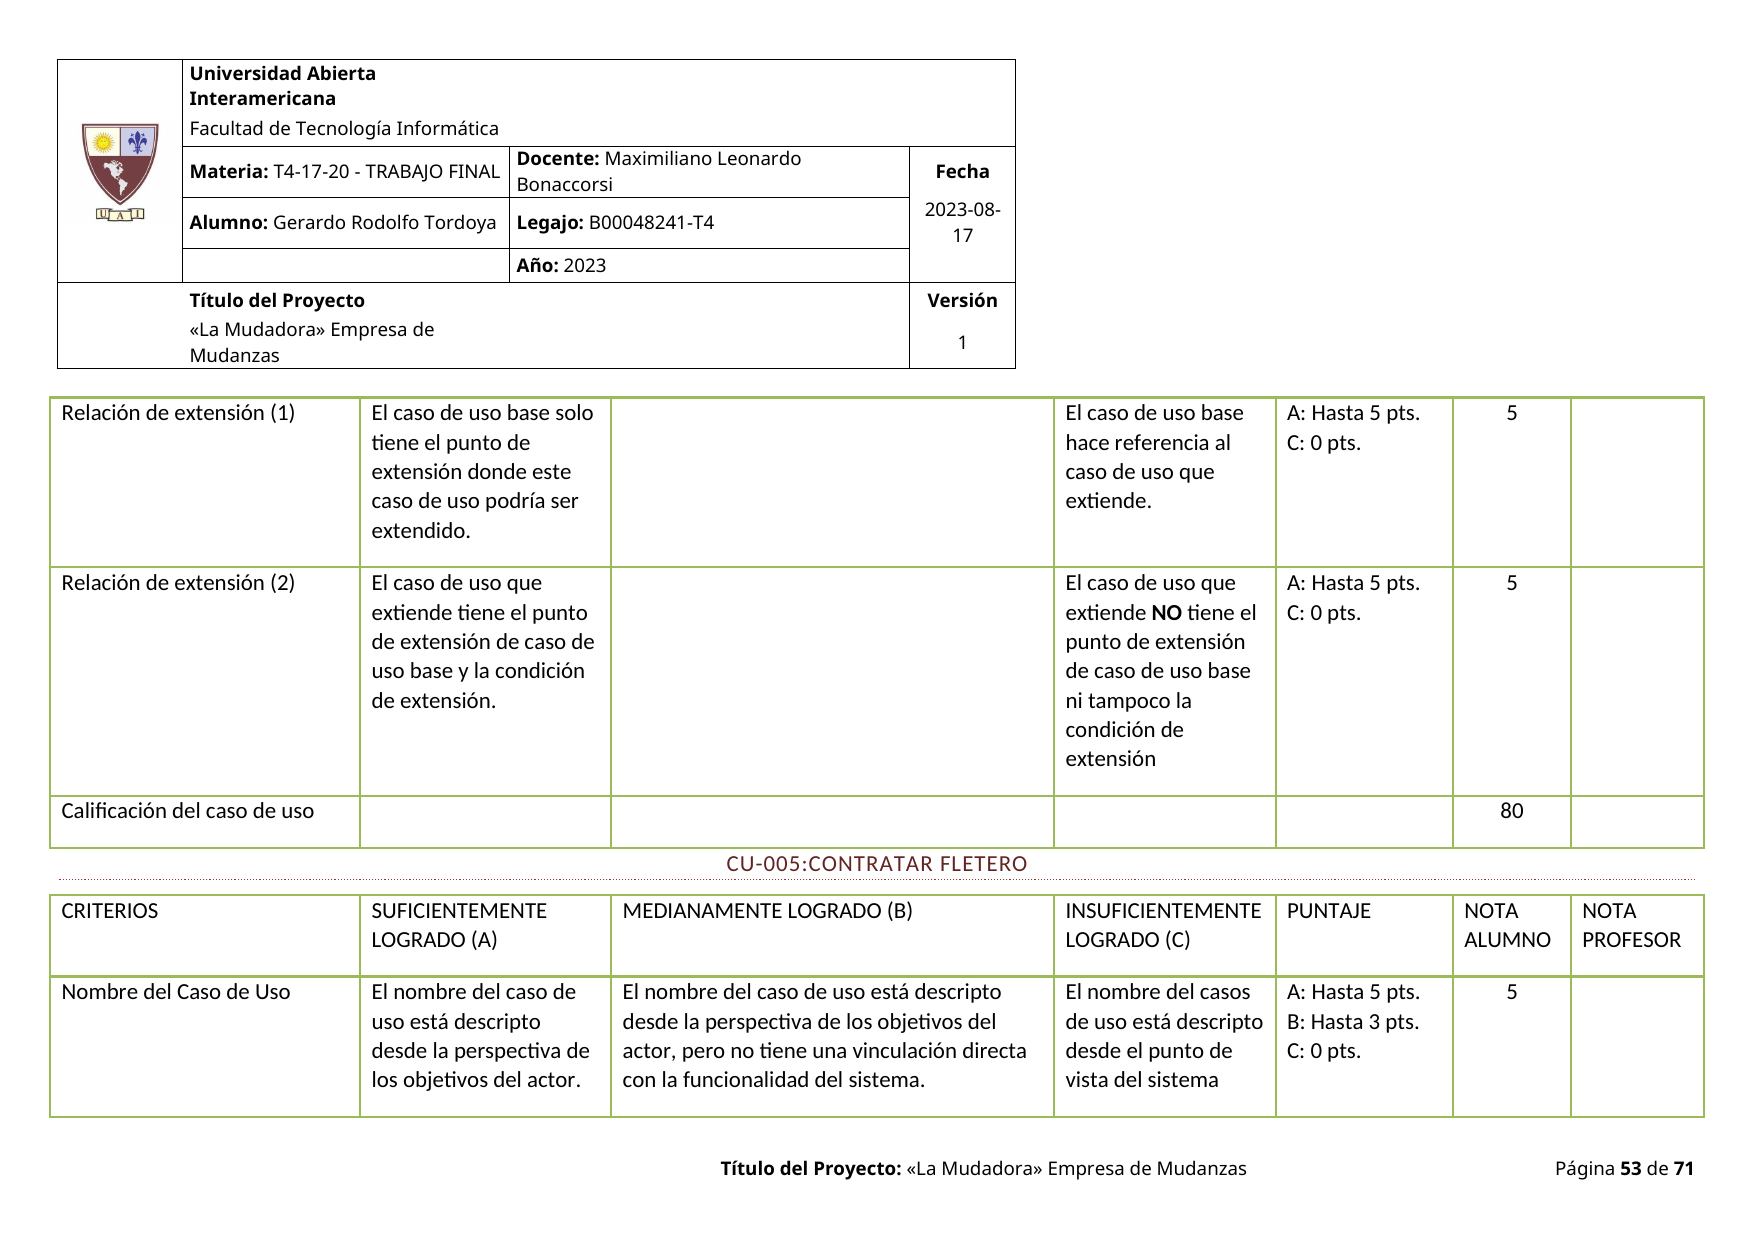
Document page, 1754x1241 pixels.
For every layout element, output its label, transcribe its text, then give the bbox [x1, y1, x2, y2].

table_cell Nombre del Caso de Uso [51, 978, 359, 1116]
table_cell 5 [1454, 399, 1570, 566]
table_cell [1572, 797, 1703, 847]
table_cell El nombre del caso de uso está descripto desde la perspectiva de los objetivos del actor. [361, 978, 610, 1116]
table_cell Relación de extensión (2) [51, 568, 359, 794]
table_cell A: Hasta 5 pts. B: Hasta 3 pts. C: 0 pts. [1277, 978, 1452, 1116]
table_cell El caso de uso base hace referencia al caso de uso que extiende. [1055, 399, 1275, 566]
table_cell [612, 399, 1053, 566]
table_cell [361, 797, 610, 847]
table_header INSUFICIENTEMENTE LOGRADO (C) [1055, 896, 1275, 975]
table_header SUFICIENTEMENTE LOGRADO (A) [361, 896, 610, 975]
table_cell [1572, 978, 1703, 1116]
table_cell Relación de extensión (1) [51, 399, 359, 566]
subtitle CU-005:Contratar Fletero [59, 849, 1695, 880]
table_cell A: Hasta 5 pts. C: 0 pts. [1277, 568, 1452, 794]
picture [64, 117, 177, 225]
table_cell [1572, 399, 1703, 566]
table_cell 80 [1454, 797, 1570, 847]
table_cell [612, 568, 1053, 794]
table_header MEDIANAMENTE LOGRADO (B) [612, 896, 1053, 975]
table_cell [1277, 797, 1452, 847]
table_cell El nombre del caso de uso está descripto desde la perspectiva de los objetivos del actor, pero no tiene una vinculación directa con la funcionalidad del sistema. [612, 978, 1053, 1116]
table_cell [612, 797, 1053, 847]
table_header CRITERIOS [51, 896, 359, 975]
table_cell El caso de uso base solo tiene el punto de extensión donde este caso de uso podría ser extendido. [361, 399, 610, 566]
table_cell Calificación del caso de uso [51, 797, 359, 847]
table_cell 5 [1454, 568, 1570, 794]
table_cell [1572, 568, 1703, 794]
table_cell 5 [1454, 978, 1570, 1116]
table_header NOTA PROFESOR [1572, 896, 1703, 975]
table_cell El caso de uso que extiende tiene el punto de extensión de caso de uso base y la condición de extensión. [361, 568, 610, 794]
table_cell [1055, 797, 1275, 847]
table_cell A: Hasta 5 pts. C: 0 pts. [1277, 399, 1452, 566]
table_cell El caso de uso que extiende NO tiene el punto de extensión de caso de uso base ni tampoco la condición de extensión [1055, 568, 1275, 794]
table_cell El nombre del casos de uso está descripto desde el punto de vista del sistema [1055, 978, 1275, 1116]
table_header PUNTAJE [1277, 896, 1452, 975]
table_header NOTA ALUMNO [1454, 896, 1570, 975]
